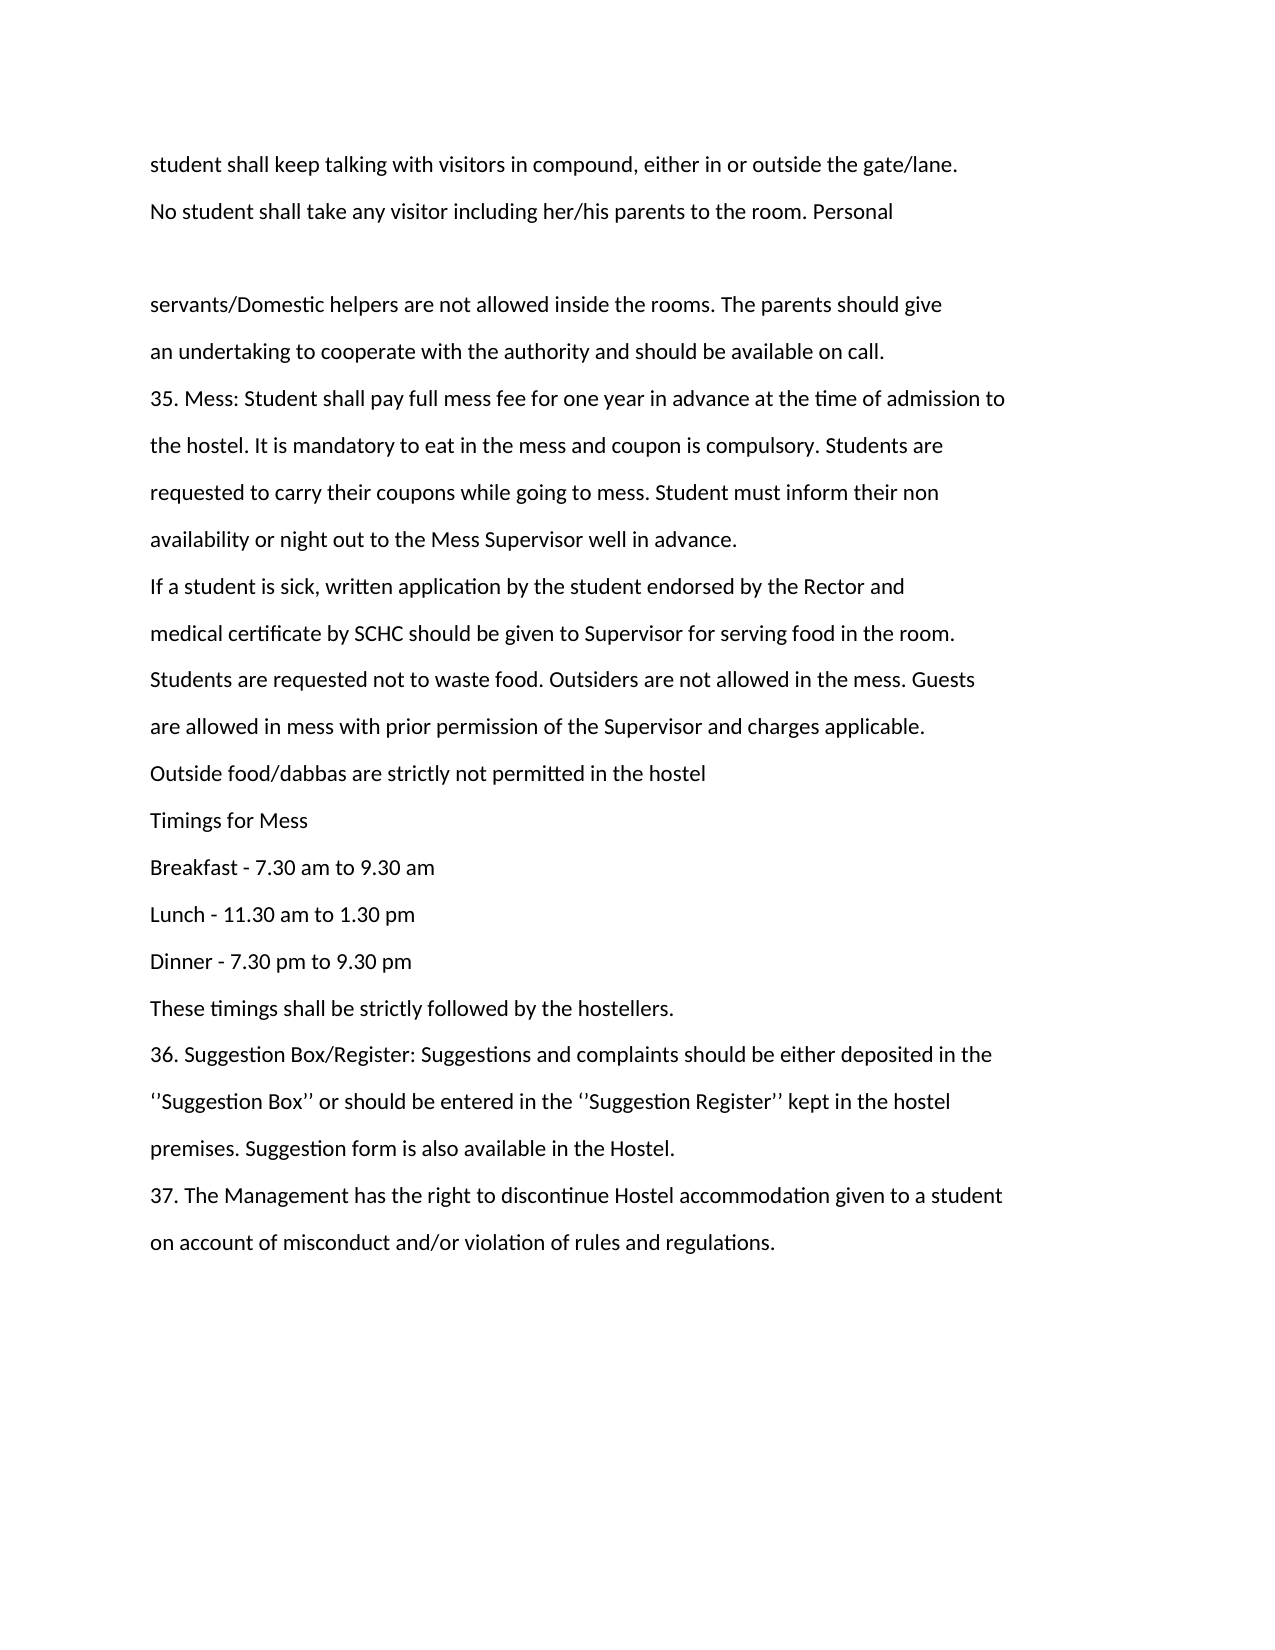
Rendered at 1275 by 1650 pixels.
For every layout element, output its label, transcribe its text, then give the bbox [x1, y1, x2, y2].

text premises. Suggestion form is also available in the Hostel. [150, 1134, 1125, 1162]
text Lunch - 11.30 am to 1.30 pm [150, 900, 1125, 928]
text an undertaking to cooperate with the authority and should be available on call. [150, 337, 1125, 366]
text student shall keep talking with visitors in compound, either in or outside the gate/lane. [150, 150, 1125, 178]
text medical certificate by SCHC should be given to Supervisor for serving food in the room. [150, 619, 1125, 647]
text servants/Domestic helpers are not allowed inside the rooms. The parents should give [150, 291, 1125, 319]
text ‘’Suggestion Box’’ or should be entered in the ‘’Suggestion Register’’ kept in the hostel [150, 1087, 1125, 1116]
text Students are requested not to waste food. Outsiders are not allowed in the mess. Guests [150, 666, 1125, 694]
text Dinner - 7.30 pm to 9.30 pm [150, 947, 1125, 975]
text Outside food/dabbas are strictly not permitted in the hostel [150, 759, 1125, 787]
text 35. Mess: Student shall pay full mess fee for one year in advance at the time of admission to [150, 384, 1125, 412]
text If a student is sick, written application by the student endorsed by the Rector and [150, 572, 1125, 600]
text Timings for Mess [150, 806, 1125, 834]
text requested to carry their coupons while going to mess. Student must inform their non [150, 478, 1125, 506]
text are allowed in mess with prior permission of the Supervisor and charges applicable. [150, 712, 1125, 741]
text Breakfast - 7.30 am to 9.30 am [150, 853, 1125, 881]
text 37. The Management has the right to discontinue Hostel accommodation given to a student [150, 1181, 1125, 1209]
text No student shall take any visitor including her/his parents to the room. Personal [150, 197, 1125, 225]
text availability or night out to the Mess Supervisor well in advance. [150, 525, 1125, 553]
text on account of misconduct and/or violation of rules and regulations. [150, 1228, 1125, 1256]
text These timings shall be strictly followed by the hostellers. [150, 994, 1125, 1022]
text 36. Suggestion Box/Register: Suggestions and complaints should be either deposited in the [150, 1041, 1125, 1069]
text the hostel. It is mandatory to eat in the mess and coupon is compulsory. Students are [150, 431, 1125, 459]
